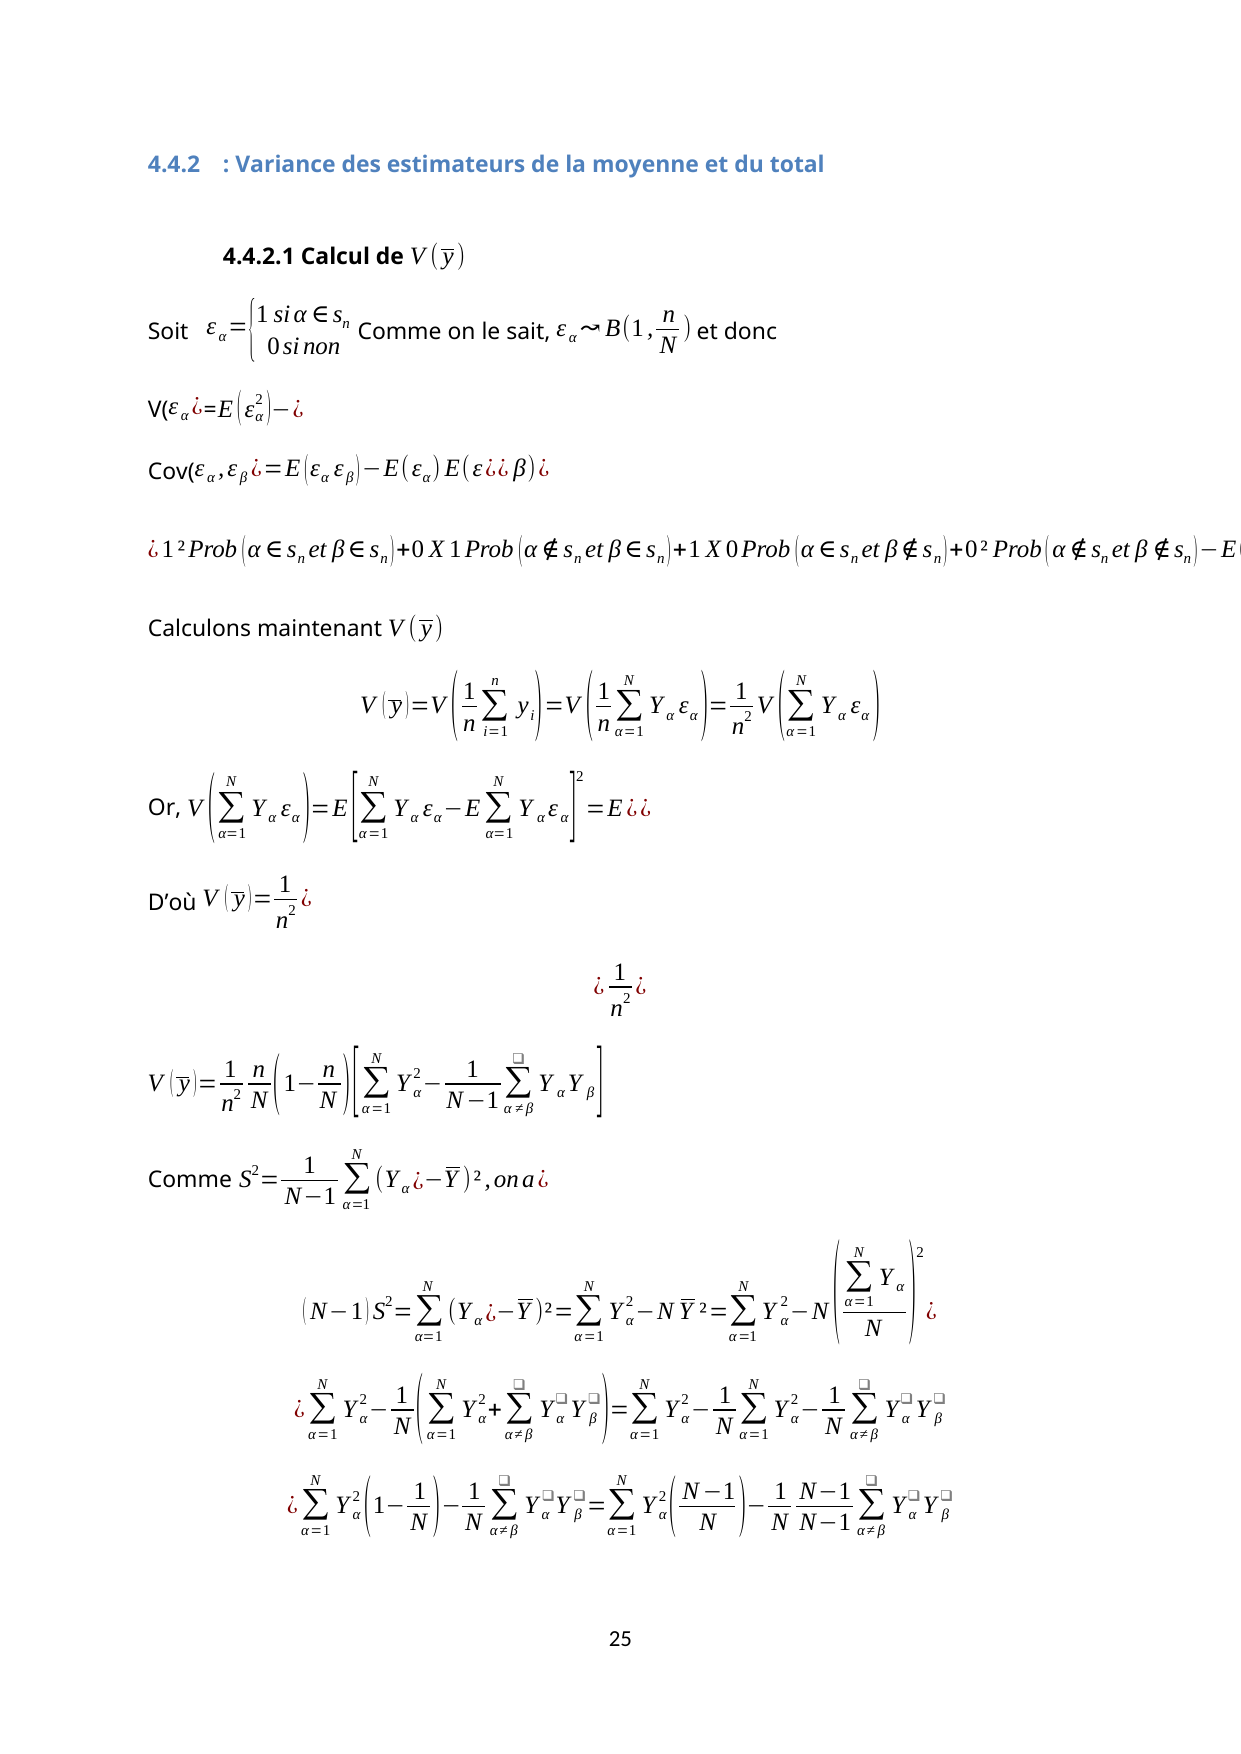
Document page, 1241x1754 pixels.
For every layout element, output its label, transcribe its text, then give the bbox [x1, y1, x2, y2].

subtitle : Variance des estimateurs de la moyenne et du total [148, 148, 1093, 179]
text Soit Comme on le sait, et donc [148, 297, 1093, 363]
text Or, [148, 768, 1093, 845]
text V(= [148, 389, 1093, 428]
text D’où [148, 870, 1093, 933]
list 4.4.2.1 Calcul de [223, 240, 1093, 272]
text Comme [148, 1145, 1093, 1213]
text Cov( [148, 453, 1093, 488]
text Calculons maintenant [148, 612, 1093, 643]
